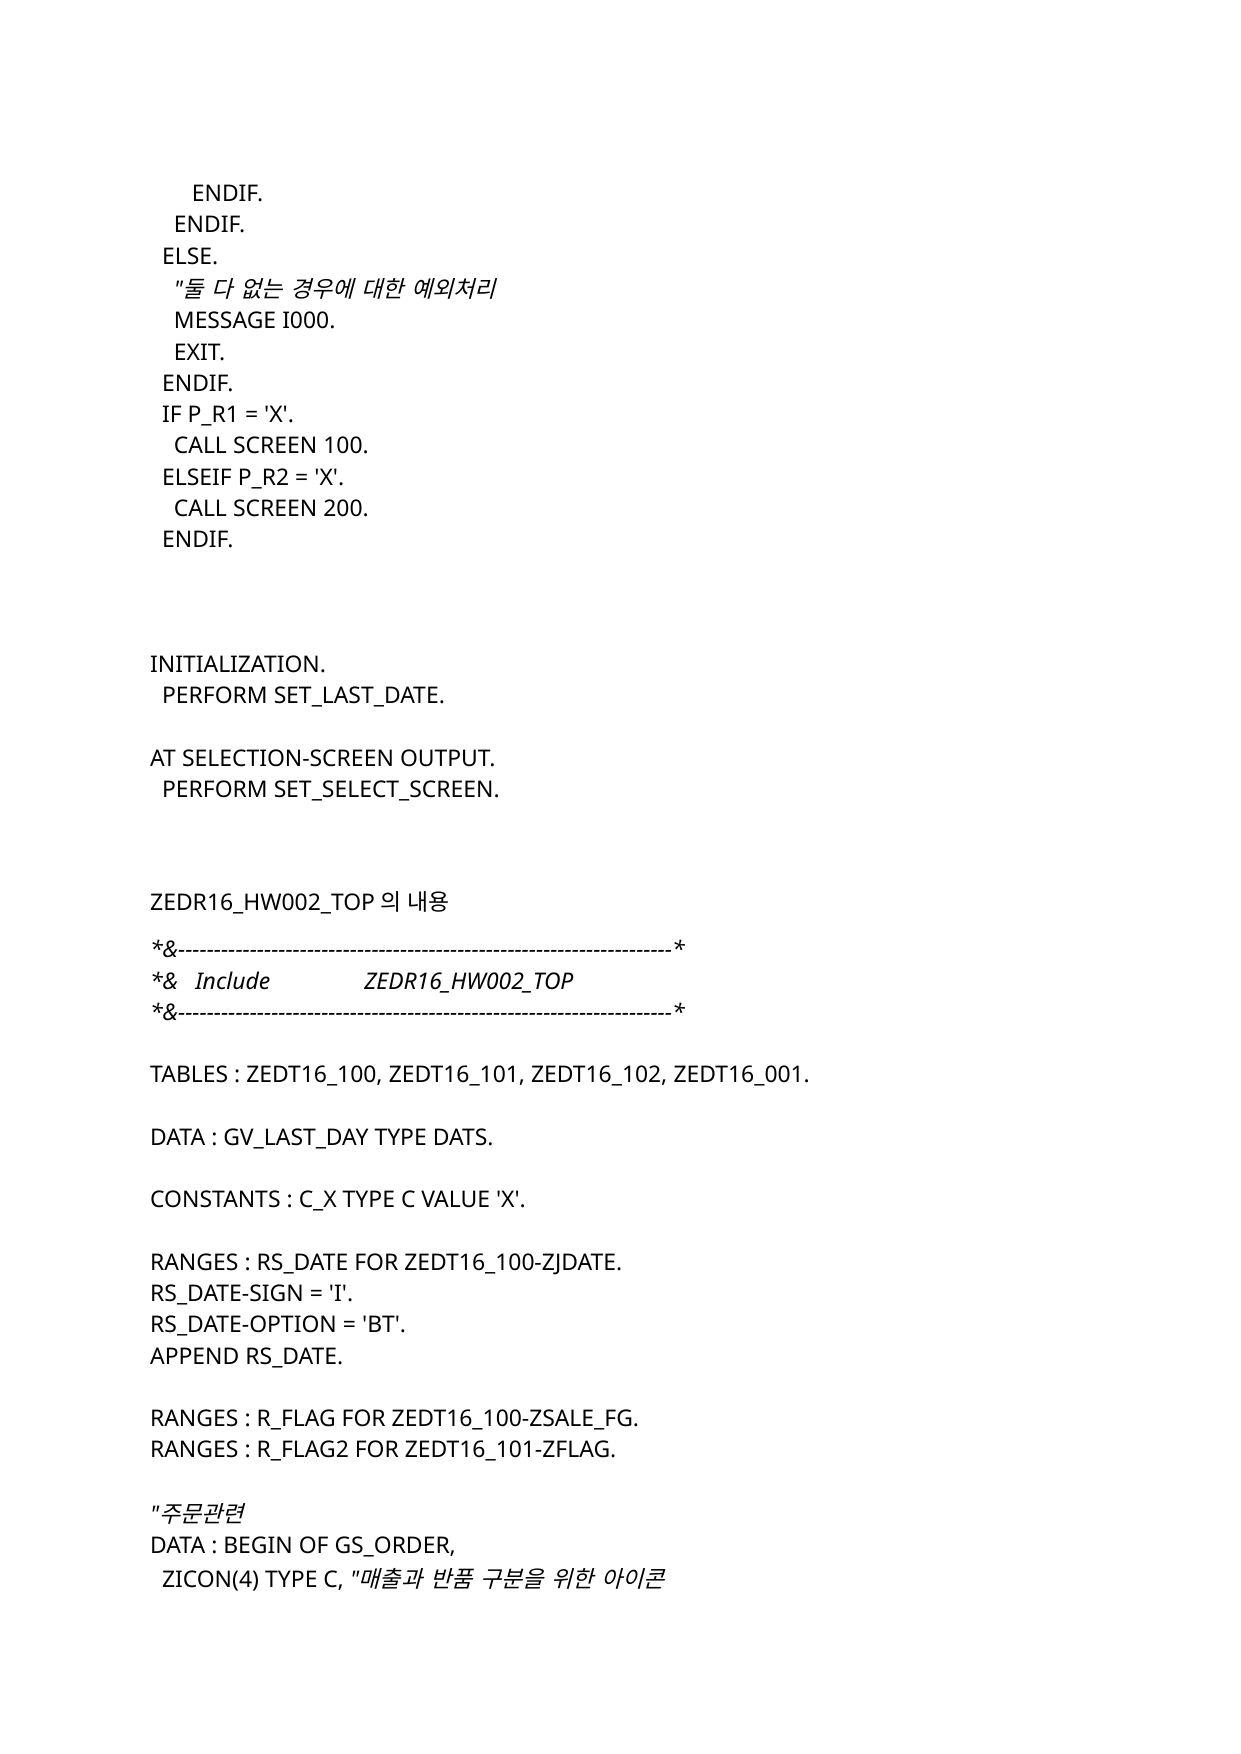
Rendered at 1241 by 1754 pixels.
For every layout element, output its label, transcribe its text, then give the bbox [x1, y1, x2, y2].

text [150, 177, 1090, 867]
text ZEDR16_HW002_TOP의 내용 [150, 883, 1090, 917]
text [150, 933, 1090, 1594]
